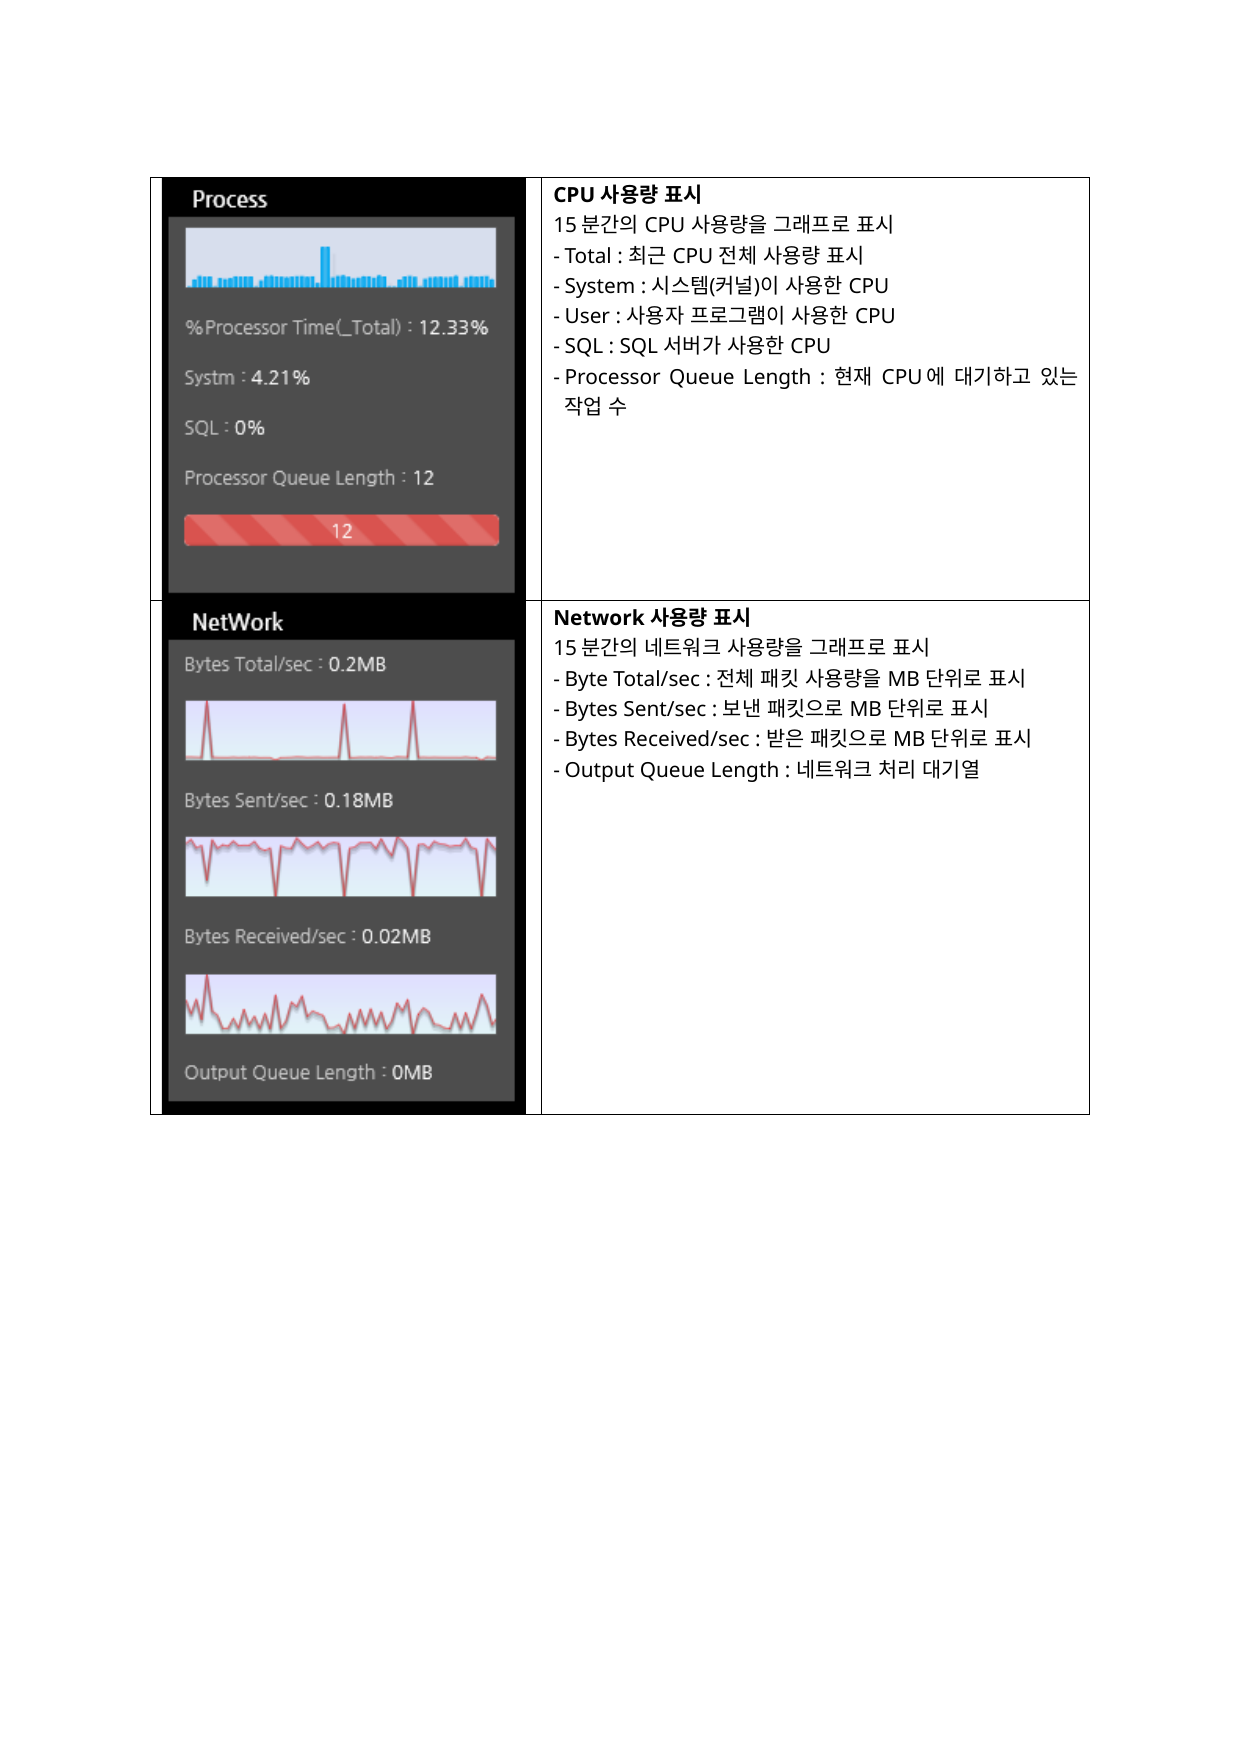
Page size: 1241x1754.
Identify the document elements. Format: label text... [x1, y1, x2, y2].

picture [161, 178, 526, 1114]
table_cell [526, 178, 541, 600]
table_cell CPU 사용량 표시 15분간의 CPU 사용량을 그래프로 표시 Total : 최근 CPU 전체 사용량 표시 System : 시스템(커널)이 사용한 CPU User : 사용자 프로그램이 사용한 CPU SQL : SQL 서버가 사용한 CPU Processor Queue Length : 현재 CPU에 대기하고 있는 작업 수 [542, 178, 1089, 600]
table_cell [151, 178, 161, 600]
table_cell [526, 601, 541, 1114]
table_cell [151, 601, 161, 1114]
table_cell Network 사용량 표시 15분간의 네트워크 사용량을 그래프로 표시 Byte Total/sec : 전체 패킷 사용량을 MB 단위로 표시 Bytes Sent/sec : 보낸 패킷으로 MB 단위로 표시 Bytes Received/sec : 받은 패킷으로 MB 단위로 표시 Output Queue Length : 네트워크 처리 대기열 [542, 601, 1089, 1114]
